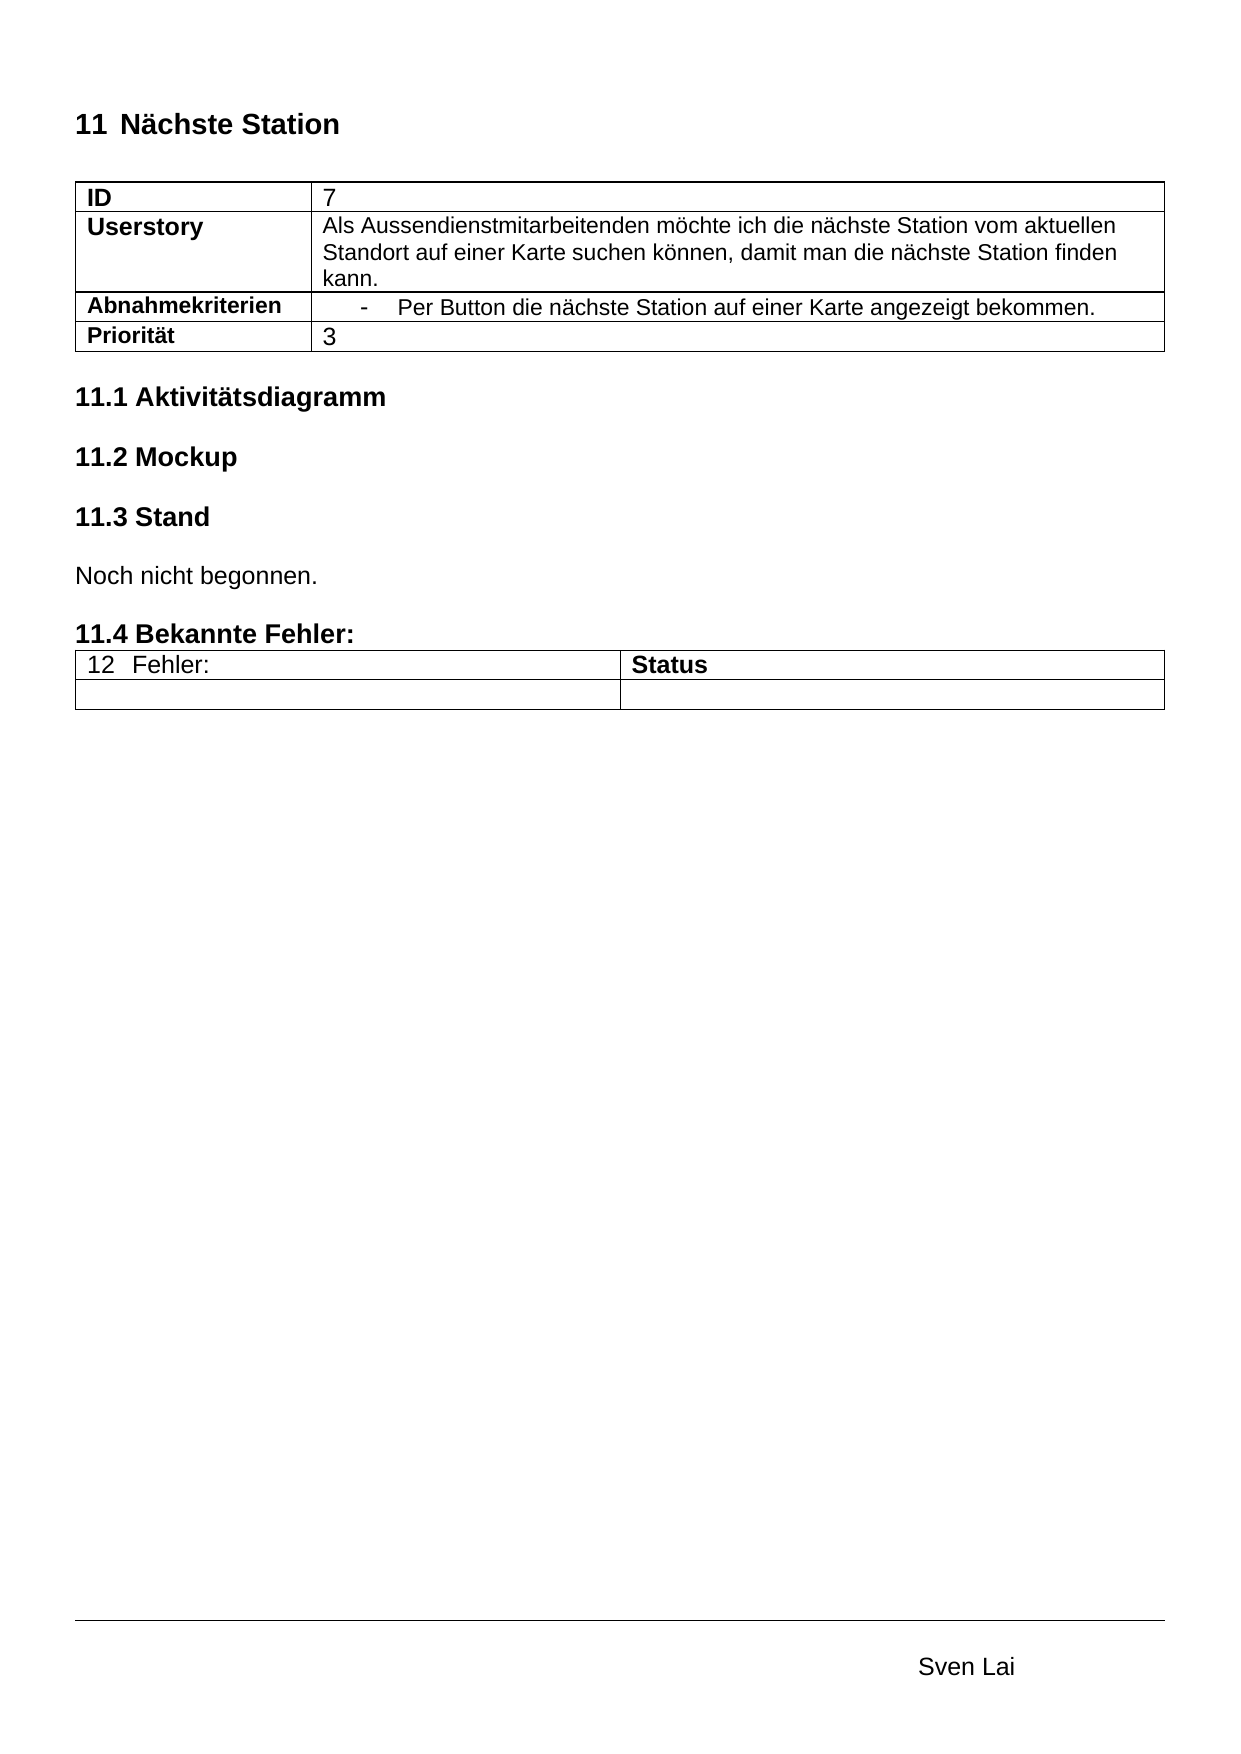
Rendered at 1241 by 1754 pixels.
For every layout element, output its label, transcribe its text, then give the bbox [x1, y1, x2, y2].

subtitle Stand [75, 501, 1165, 532]
subtitle Mockup [75, 441, 1165, 472]
table_header ID [76, 183, 311, 211]
table_cell Per Button die nächste Station auf einer Karte angezeigt bekommen. [312, 293, 1164, 321]
subtitle Nächste Station [75, 107, 1165, 140]
table_cell [621, 680, 1164, 709]
table_cell Abnahmekriterien [76, 293, 311, 321]
table_header Fehler: [76, 651, 620, 679]
text Noch nicht begonnen. [75, 561, 1165, 589]
subtitle Bekannte Fehler: [75, 618, 1165, 649]
table_cell Priorität [76, 322, 311, 351]
table_cell Userstory [76, 212, 311, 291]
table_cell [76, 680, 620, 709]
subtitle Aktivitätsdiagramm [75, 381, 1165, 412]
table_header Status [621, 651, 1164, 679]
table_cell Als Aussendienstmitarbeitenden möchte ich die nächste Station vom aktuellen Standort auf einer Karte suchen können, damit man die nächste Station finden kann. [312, 212, 1164, 291]
table_header 7 [312, 183, 1164, 211]
table_cell 3 [312, 322, 1164, 351]
